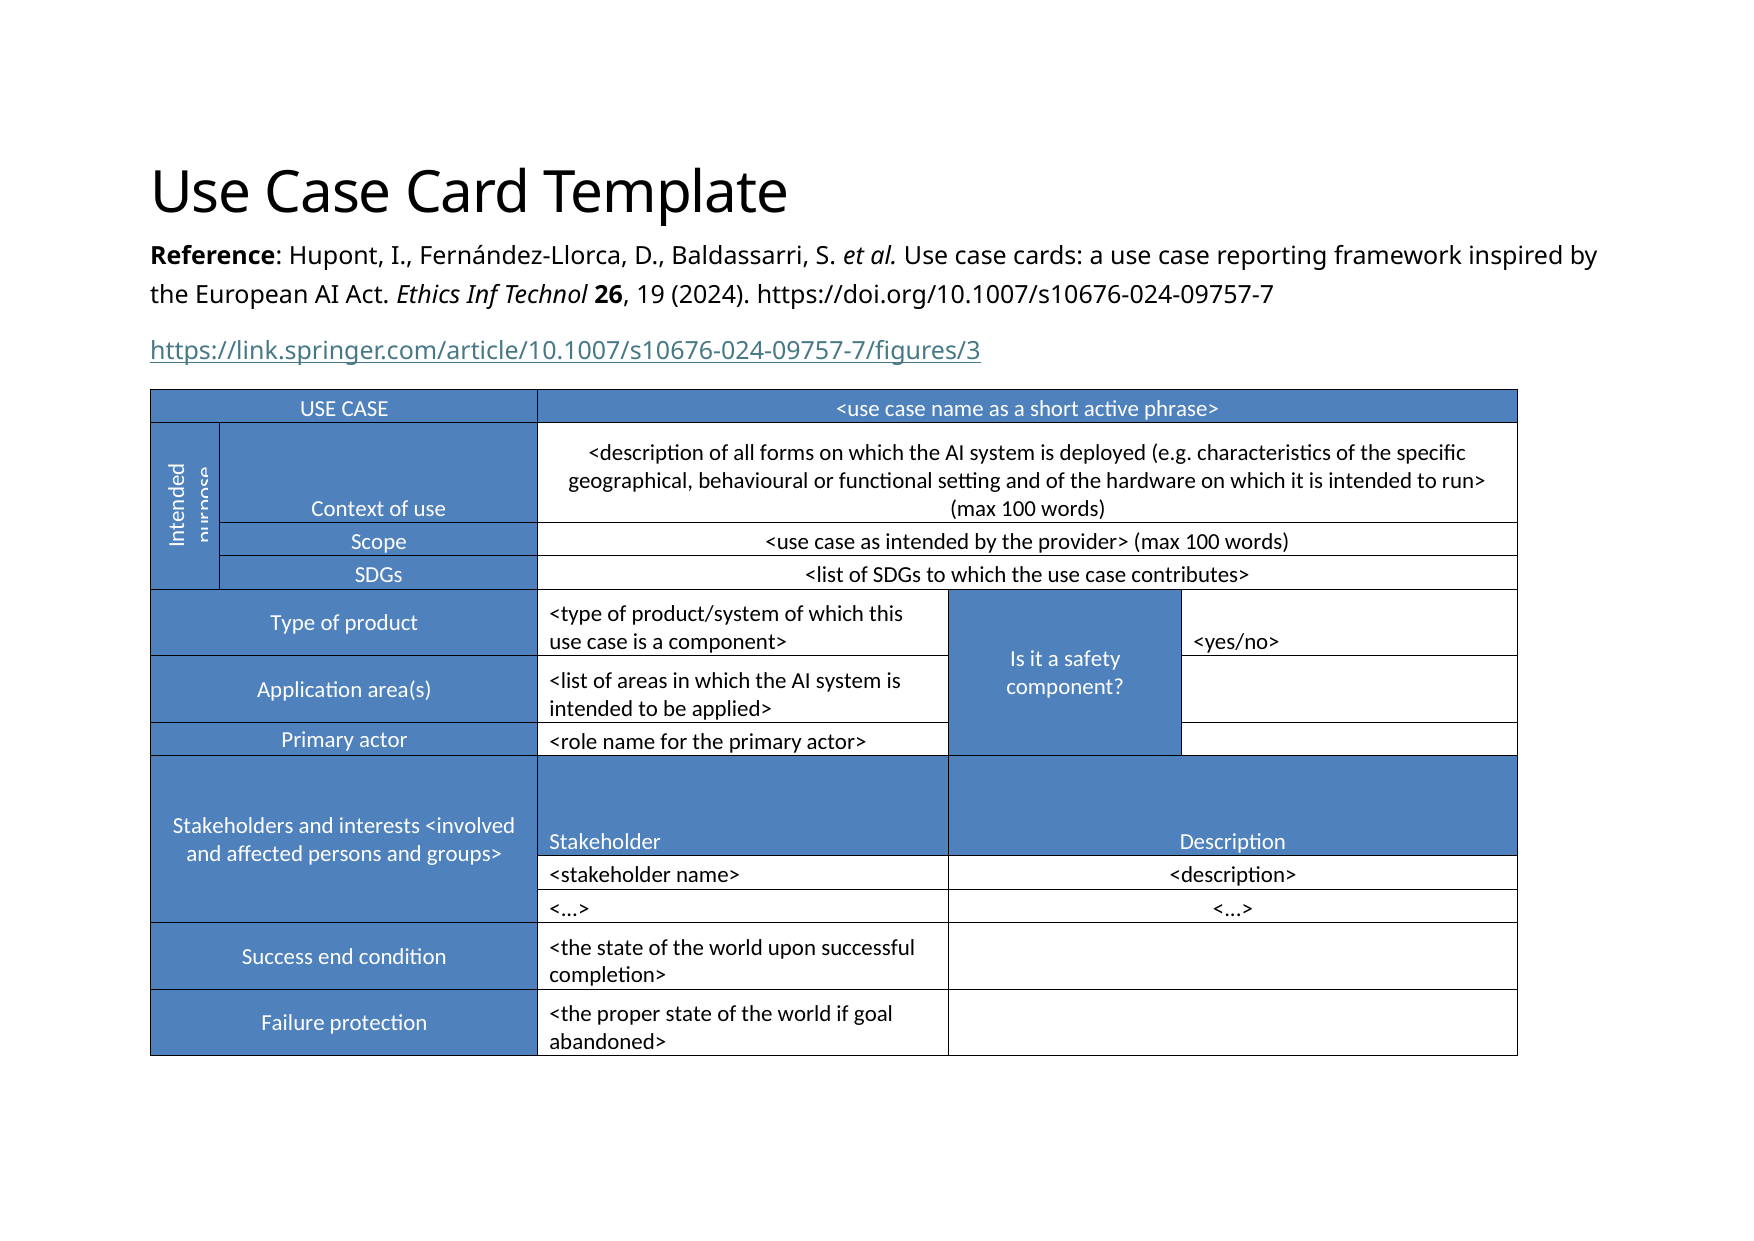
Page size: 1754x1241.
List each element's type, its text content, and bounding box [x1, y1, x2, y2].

table_cell Primary actor [151, 723, 537, 755]
table_cell [1182, 723, 1517, 755]
table_cell <list of areas in which the AI system is intended to be applied> [538, 656, 948, 722]
table_cell <list of SDGs to which the use case contributes> [538, 556, 1517, 589]
table_cell Failure protection [151, 990, 537, 1055]
title Use Case Card Template [150, 150, 1604, 229]
table_cell <stakeholder name> [538, 856, 948, 889]
table_cell <the state of the world upon successful completion> [538, 923, 948, 989]
table_cell Intended purpose [151, 423, 219, 589]
table_cell <description> [949, 856, 1517, 889]
table_cell Application area(s) [151, 656, 537, 722]
table_cell <the proper state of the world if goal abandoned> [538, 990, 948, 1055]
table_cell <yes/no> [1182, 590, 1517, 655]
table_cell Stakeholders and interests <involved and affected persons and groups> [151, 756, 537, 922]
table_cell Context of use [220, 423, 537, 522]
text Reference: Hupont, I., Fernández-Llorca, D., Baldassarri, S. et al. Use case cards: a use case reporting framework inspired by the European AI Act. Ethics Inf Technol 26, 19 (2024). https://doi.org/10.1007/s10676-024-09757-7 [150, 238, 1604, 311]
table_cell [1182, 656, 1517, 722]
table_cell [949, 990, 1517, 1055]
table_cell Type of product [151, 590, 537, 655]
table_cell SDGs [220, 556, 537, 589]
table_cell <description of all forms on which the AI system is deployed (e.g. characteristics of the specific geographical, behavioural or functional setting and of the hardware on which it is intended to run> (max 100 words) [538, 423, 1517, 522]
table_cell <...> [949, 890, 1517, 922]
table_header USE CASE [151, 390, 537, 422]
table_cell Success end condition [151, 923, 537, 989]
table_cell <use case as intended by the provider> (max 100 words) [538, 523, 1517, 555]
table_cell Scope [220, 523, 537, 555]
table_cell <...> [538, 890, 948, 922]
table_cell Description [949, 756, 1517, 855]
table_cell Is it a safety component? [949, 590, 1181, 755]
table_cell <type of product/system of which this use case is a component> [538, 590, 948, 655]
table_cell [949, 923, 1517, 989]
table_cell Stakeholder [538, 756, 948, 855]
table_cell <role name for the primary actor> [538, 723, 948, 755]
text https://link.springer.com/article/10.1007/s10676-024-09757-7/figures/3 [150, 333, 1604, 367]
table_header <use case name as a short active phrase> [538, 390, 1517, 422]
